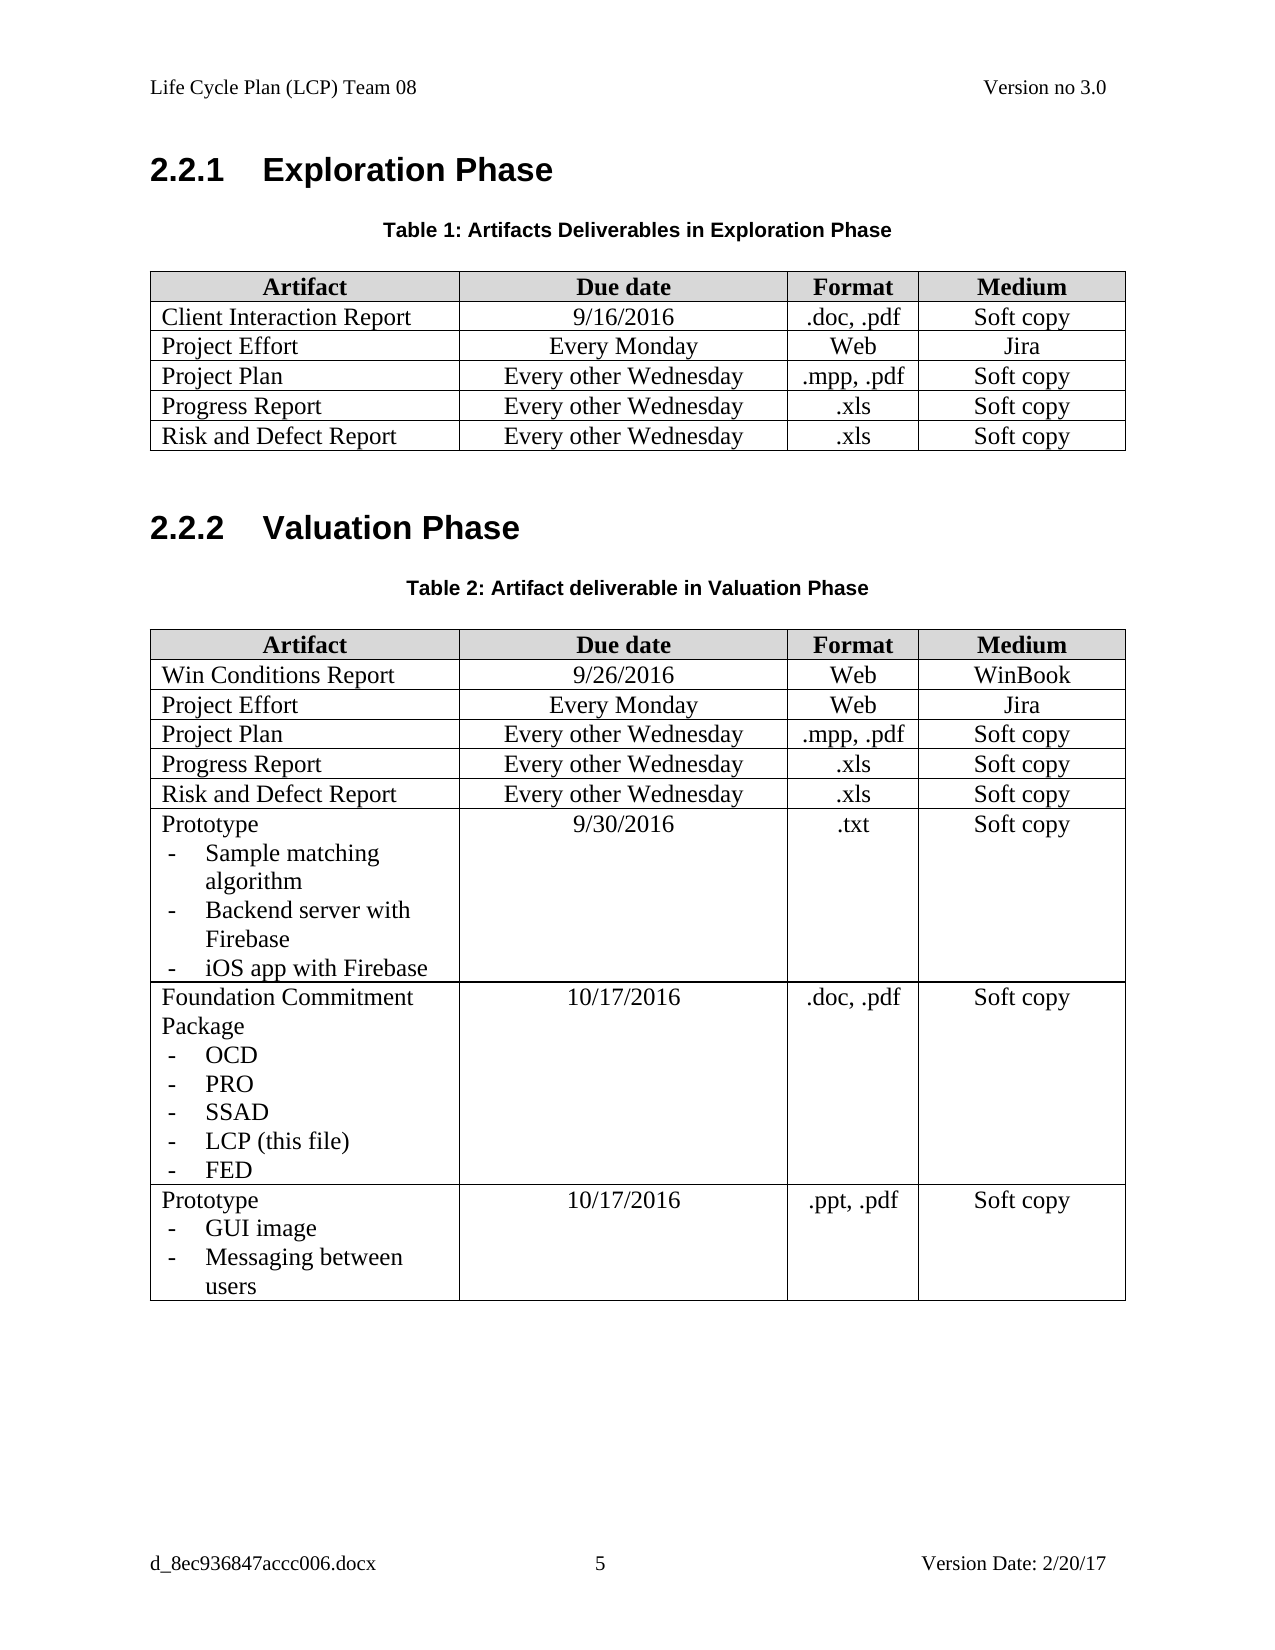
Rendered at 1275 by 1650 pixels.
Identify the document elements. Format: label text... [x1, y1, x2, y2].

table_cell Web [788, 331, 918, 360]
table_cell 10/17/2016 [460, 1185, 787, 1300]
table_cell Every other Wednesday [460, 361, 787, 390]
table_cell Risk and Defect Report [151, 779, 459, 808]
table_cell Soft copy [919, 391, 1125, 420]
table_cell .doc, .pdf [788, 983, 918, 1184]
table_cell Soft copy [919, 720, 1125, 748]
subtitle Exploration Phase [150, 150, 1125, 188]
table_cell Every Monday [460, 331, 787, 360]
table_cell Project Effort [151, 331, 459, 360]
table_cell .xls [788, 421, 918, 449]
table_cell Every other Wednesday [460, 720, 787, 748]
table_cell 9/16/2016 [460, 302, 787, 330]
table_header Due date [460, 630, 787, 659]
table_cell Soft copy [919, 361, 1125, 390]
table_cell Soft copy [919, 302, 1125, 330]
table_header Due date [460, 272, 787, 301]
table_header Format [788, 630, 918, 659]
table_cell WinBook [919, 660, 1125, 689]
table_cell Client Interaction Report [151, 302, 459, 330]
text Table 1: Artifacts Deliverables in Exploration Phase [150, 218, 1125, 242]
table_header Artifact [151, 630, 459, 659]
table_cell Soft copy [919, 421, 1125, 449]
table_cell Win Conditions Report [151, 660, 459, 689]
table_cell Jira [919, 331, 1125, 360]
table_cell .mpp, .pdf [788, 361, 918, 390]
table_cell Progress Report [151, 391, 459, 420]
table_cell 9/30/2016 [460, 809, 787, 981]
table_cell Foundation Commitment Package OCD PRO SSAD LCP (this file) FED [151, 983, 459, 1184]
table_cell 9/26/2016 [460, 660, 787, 689]
table_cell .xls [788, 779, 918, 808]
table_header Medium [919, 272, 1125, 301]
table_cell Prototype GUI image Messaging between users [151, 1185, 459, 1300]
table_cell Every other Wednesday [460, 749, 787, 778]
table_cell Prototype Sample matching algorithm Backend server with Firebase iOS app with Firebase [151, 809, 459, 981]
table_cell Risk and Defect Report [151, 421, 459, 449]
table_cell .xls [788, 391, 918, 420]
table_header Medium [919, 630, 1125, 659]
table_cell .mpp, .pdf [788, 720, 918, 748]
text Table 2: Artifact deliverable in Valuation Phase [150, 576, 1125, 600]
table_cell Soft copy [919, 1185, 1125, 1300]
table_cell Soft copy [919, 779, 1125, 808]
table_cell Soft copy [919, 809, 1125, 981]
table_cell Project Plan [151, 361, 459, 390]
table_cell .xls [788, 749, 918, 778]
table_cell Project Effort [151, 690, 459, 718]
table_cell .doc, .pdf [788, 302, 918, 330]
table_cell 10/17/2016 [460, 983, 787, 1184]
table_cell .ppt, .pdf [788, 1185, 918, 1300]
table_cell Every other Wednesday [460, 779, 787, 808]
table_cell Web [788, 690, 918, 718]
table_cell Every other Wednesday [460, 421, 787, 449]
table_cell Every Monday [460, 690, 787, 718]
table_cell Jira [919, 690, 1125, 718]
table_header Artifact [151, 272, 459, 301]
table_cell Every other Wednesday [460, 391, 787, 420]
table_cell Soft copy [919, 983, 1125, 1184]
table_cell Progress Report [151, 749, 459, 778]
table_cell Soft copy [919, 749, 1125, 778]
table_cell Web [788, 660, 918, 689]
subtitle Valuation Phase [150, 508, 1125, 547]
table_cell .txt [788, 809, 918, 981]
table_cell Project Plan [151, 720, 459, 748]
table_header Format [788, 272, 918, 301]
